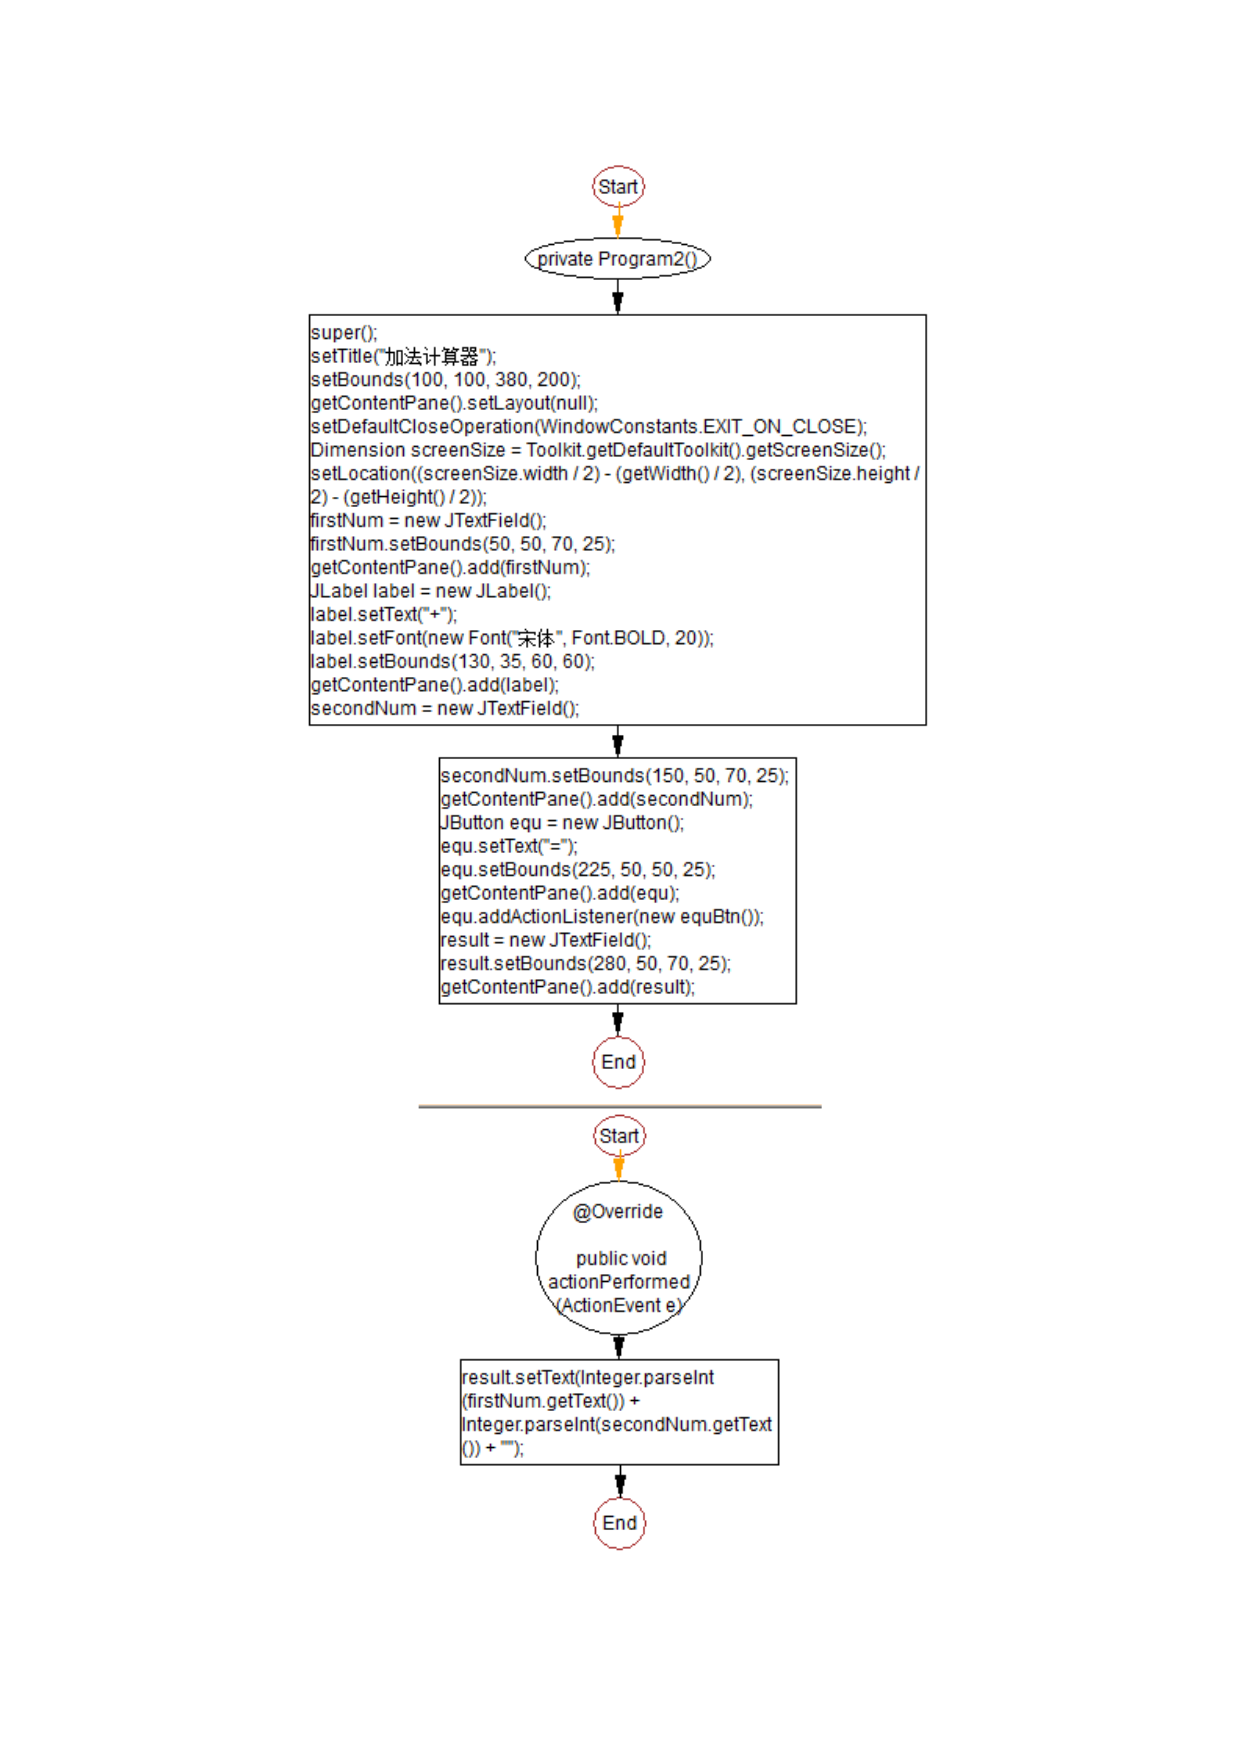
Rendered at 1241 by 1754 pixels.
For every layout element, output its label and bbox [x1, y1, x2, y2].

picture [295, 162, 946, 1577]
